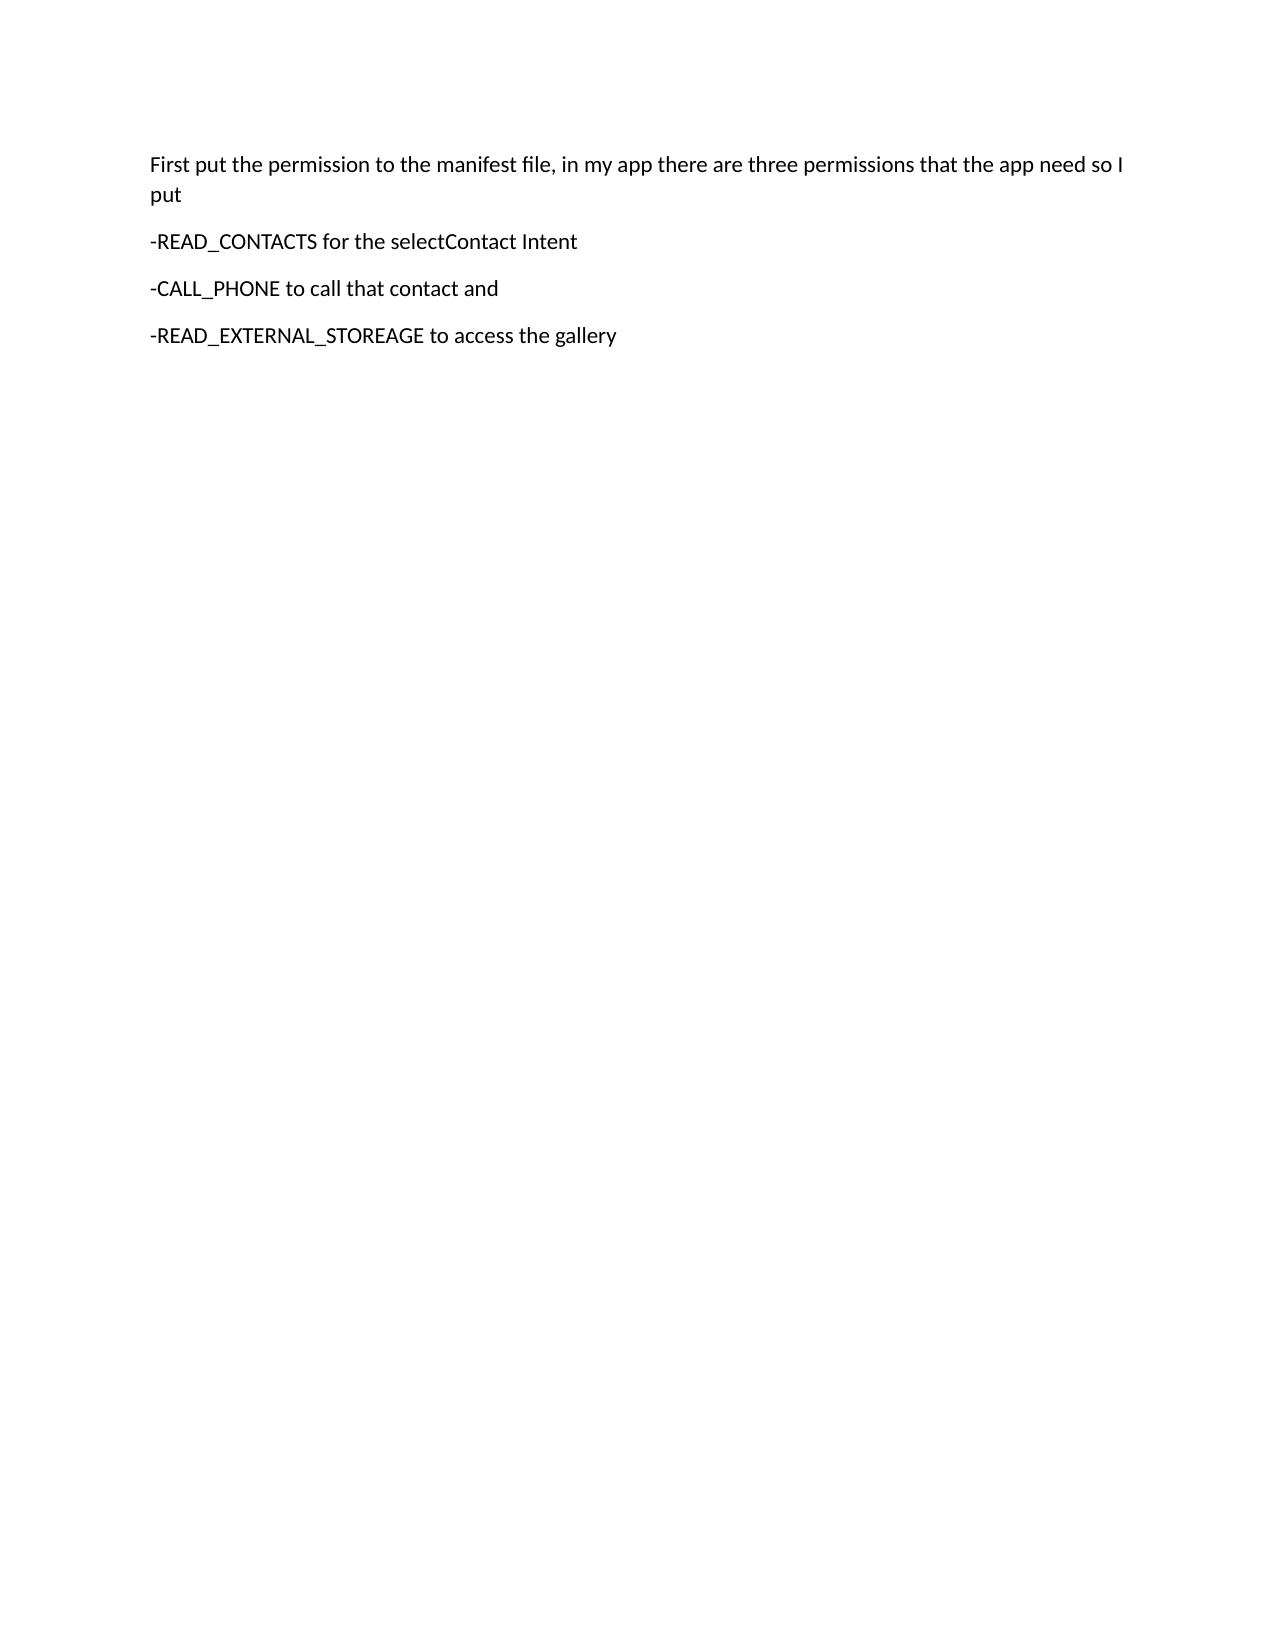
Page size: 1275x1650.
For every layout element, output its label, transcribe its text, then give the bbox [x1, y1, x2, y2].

text -READ_EXTERNAL_STOREAGE to access the gallery [150, 321, 1125, 349]
text -READ_CONTACTS for the selectContact Intent [150, 227, 1125, 255]
text First put the permission to the manifest file, in my app there are three permissions that the app need so I put [150, 150, 1125, 208]
text -CALL_PHONE to call that contact and [150, 274, 1125, 302]
